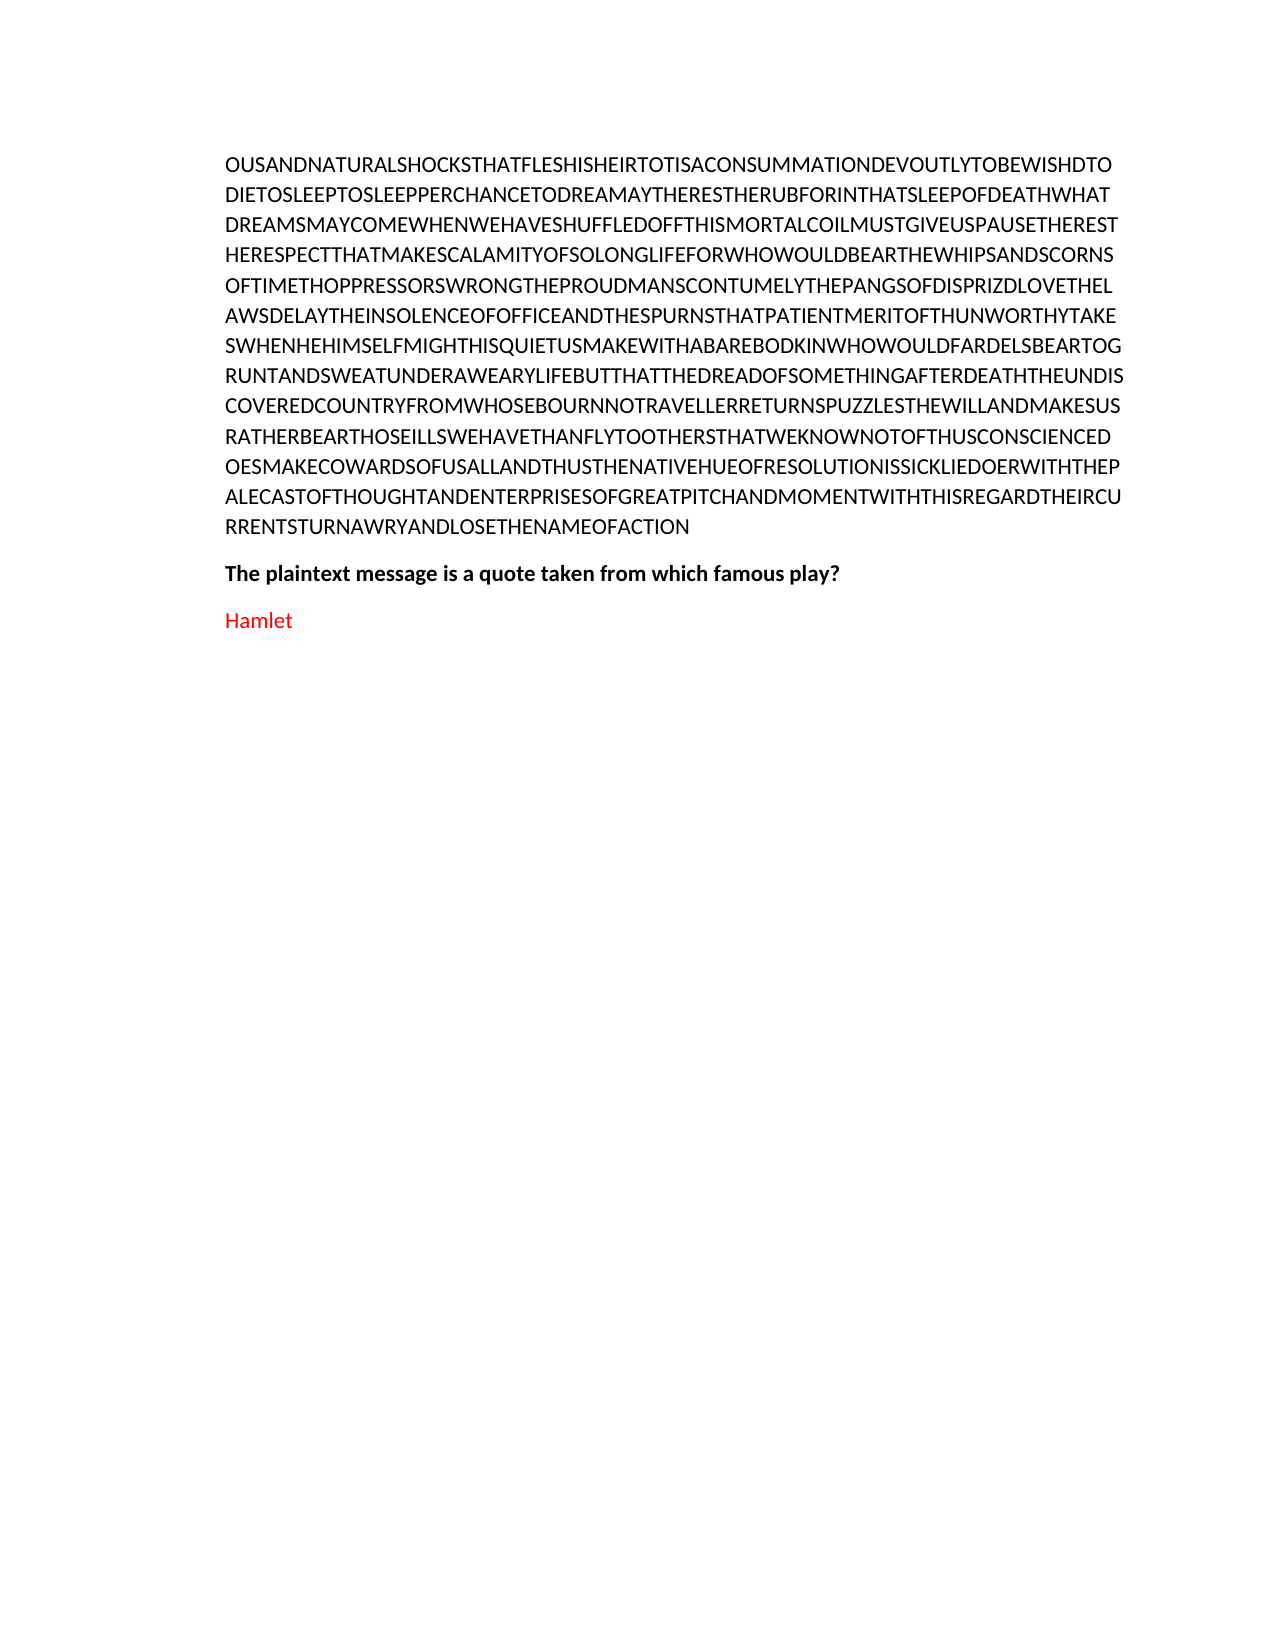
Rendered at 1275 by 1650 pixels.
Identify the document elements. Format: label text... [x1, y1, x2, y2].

text The plaintext message is a quote taken from which famous play? [225, 559, 1125, 587]
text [225, 150, 1125, 541]
text Hamlet [225, 606, 1125, 634]
